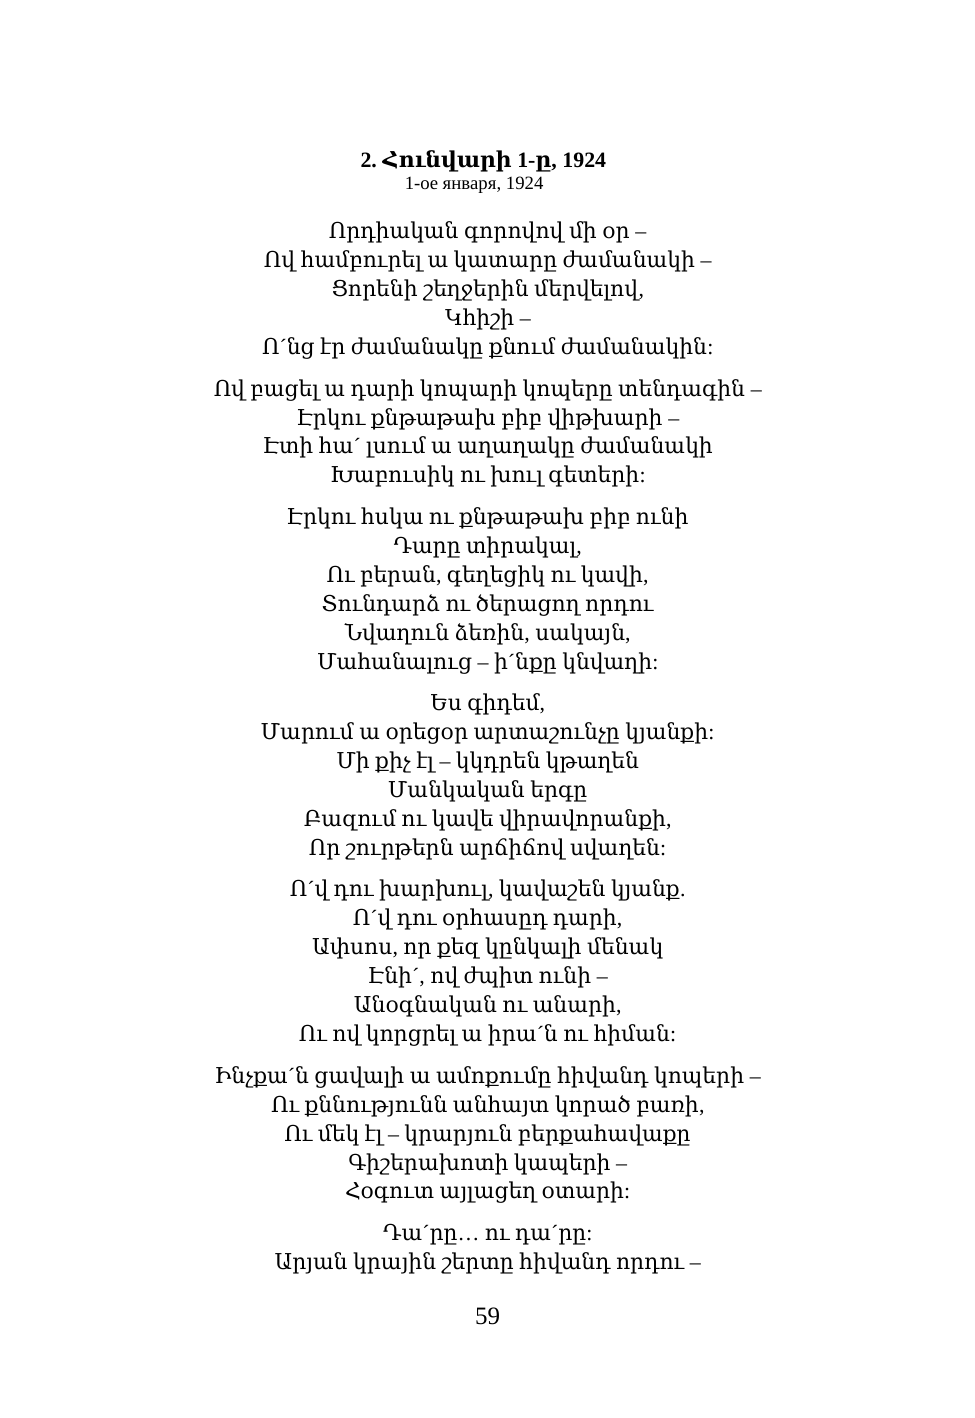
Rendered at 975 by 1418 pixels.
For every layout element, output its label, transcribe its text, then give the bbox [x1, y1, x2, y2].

text Մահանալուց – ի´նքը կնվաղի: [94, 649, 881, 674]
text Էրկու հսկա ու քնթաթախ բիբ ունի [94, 504, 881, 529]
text Ու մեկ էլ – կրարյուն բերքահավաքը [94, 1121, 881, 1146]
text Որդիական գորովով մի օր – [94, 218, 881, 243]
text Ու ով կորցրել ա իրա´ն ու հիման: [94, 1021, 881, 1046]
text Ով բացել ա դարի կոպարի կոպերը տենդագին – [94, 376, 881, 401]
text Հօգուտ այլացեղ օտարի: [94, 1178, 881, 1204]
text Ափսոս, որ քեզ կընկալի մենակ [94, 934, 881, 959]
subtitle 2. Հունվարի 1-ը, 1924 [360, 147, 881, 172]
text Որ շուրթերն արճիճով սվաղեն: [94, 835, 881, 860]
text Արյան կրային շերտը հիվանդ որդու – [94, 1249, 881, 1274]
text Ո´վ դու խարխուլ, կավաշեն կյանք. [94, 876, 881, 902]
text Դարը տիրակալ, [94, 533, 881, 558]
text Էրկու քնթաթախ բիբ վիթխարի – [94, 404, 881, 430]
text 1-ое января, 1924 [404, 172, 881, 193]
text Անօգնական ու անարի, [94, 992, 881, 1017]
text Դա´րը… ու դա´րը: [94, 1220, 881, 1245]
text Էտի հա´ լսում ա աղաղակը ժամանակի [94, 433, 881, 459]
text Էնի´, ով ժպիտ ունի – [94, 963, 881, 988]
text Ցորենի շեղջերին մերվելով, [94, 276, 881, 301]
text Ով համբուրել ա կատարը ժամանակի – [94, 247, 881, 272]
text Ինչքա´ն ցավալի ա ամոքումը հիվանդ կոպերի – [94, 1063, 881, 1088]
text Ես գիդեմ, [94, 690, 881, 715]
text Մի քիչ էլ – կկդրեն կթաղեն [94, 748, 881, 773]
text Խաբուսիկ ու խուլ գետերի: [94, 462, 881, 488]
text Գիշերախոտի կապերի – [94, 1149, 881, 1175]
text Բազում ու կավե վիրավորանքի, [94, 806, 881, 831]
text Մարում ա օրեցօր արտաշունչը կյանքի: [94, 719, 881, 744]
text Նվաղուն ձեռին, սակայն, [94, 620, 881, 645]
text Ու քննությունն անհայտ կորած բառի, [94, 1092, 881, 1117]
text Մանկական երգը [94, 777, 881, 802]
text Տունդարձ ու ծերացող որդու [94, 591, 881, 616]
text Կհիշի – [94, 305, 881, 330]
text Ո´վ դու օրհասըդ դարի, [94, 905, 881, 931]
text Ու բերան, գեղեցիկ ու կավի, [94, 562, 881, 587]
text Ո´նց էր ժամանակը քնում ժամանակին: [94, 334, 881, 359]
